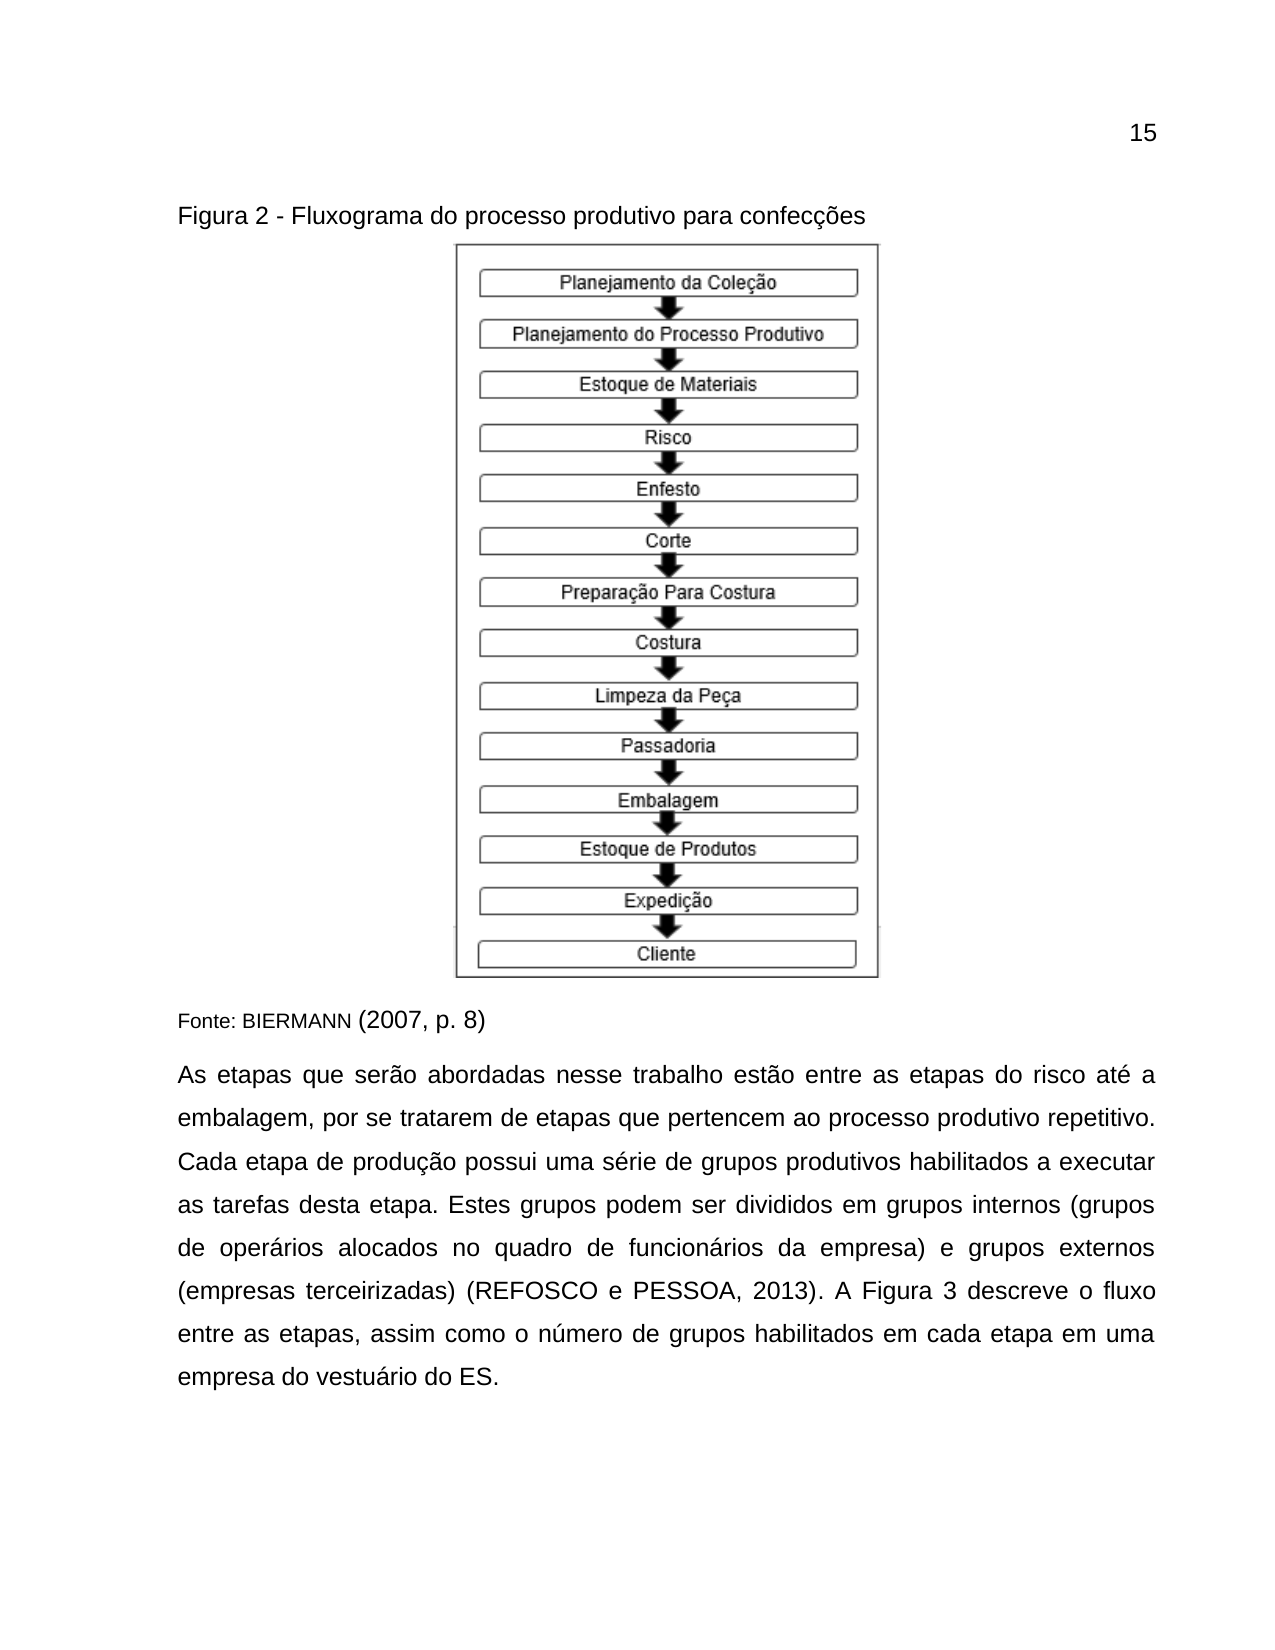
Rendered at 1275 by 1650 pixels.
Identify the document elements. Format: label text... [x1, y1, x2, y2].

text As etapas que serão abordadas nesse trabalho estão entre as etapas do risco até a embalagem, por se tratarem de etapas que pertencem ao processo produtivo repetitivo. Cada etapa de produção possui uma série de grupos produtivos habilitados a executar as tarefas desta etapa. Estes grupos podem ser divididos em grupos internos (grupos de operários alocados no quadro de funcionários da empresa) e grupos externos (empresas terceirizadas) . A figura 3 descreve o fluxo entre as etapas, assim como o número de grupos habilitados em cada etapa em uma empresa do vestuário do ES. [177, 1060, 1157, 1391]
text Fonte: BIERMANN [177, 1005, 1157, 1033]
text Figura 2 - Fluxograma do processo produtivo para confecções [177, 201, 1157, 229]
picture [453, 241, 882, 978]
